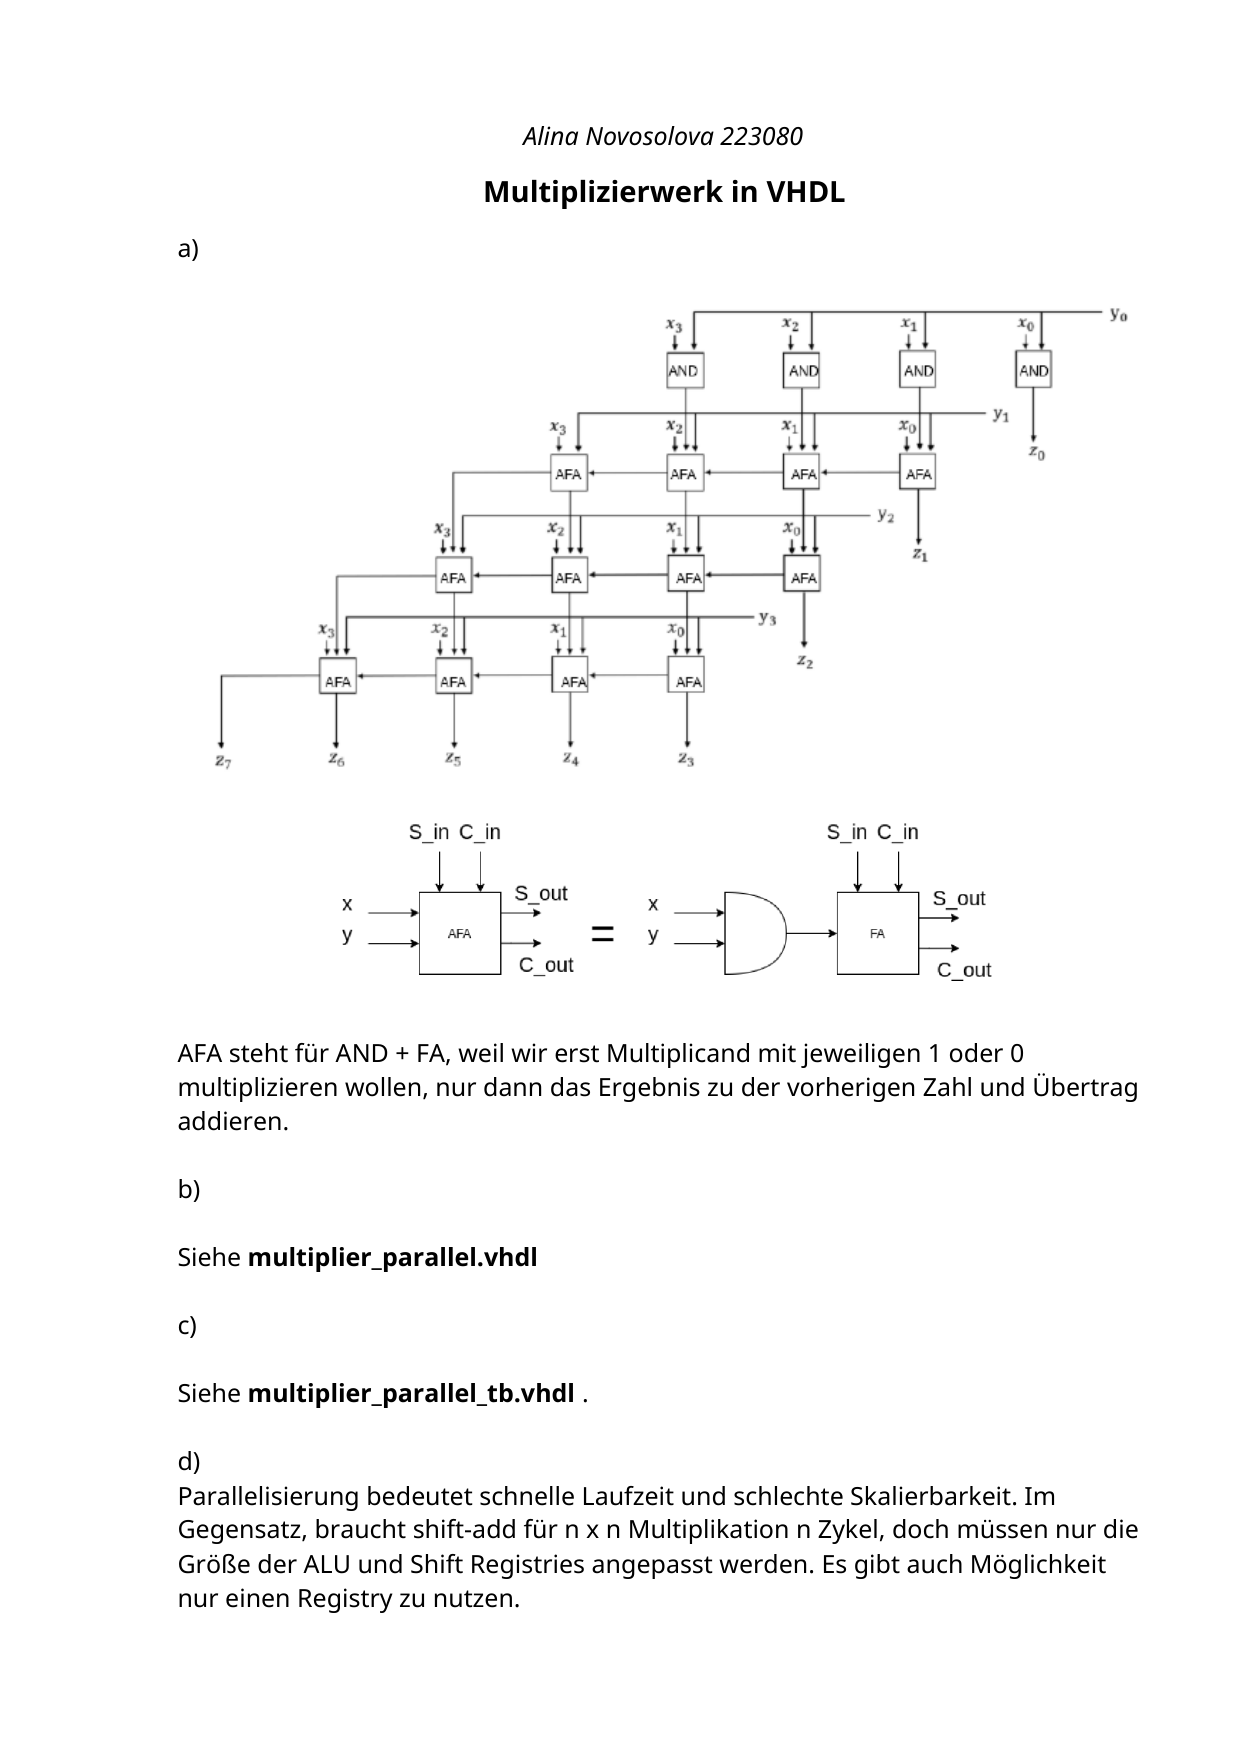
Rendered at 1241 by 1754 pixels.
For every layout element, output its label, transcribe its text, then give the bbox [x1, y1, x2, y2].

text Multiplizierwerk in VHDL [177, 172, 1152, 211]
text Parallelisierung bedeutet schnelle Laufzeit und schlechte Skalierbarkeit. Im Gegensatz, braucht shift-add für n x n Multiplikation n Zykel, doch müssen nur die Größe der ALU und Shift Registries angepasst werden. Es gibt auch Möglichkeit nur einen Registry zu nutzen. [177, 1478, 1152, 1614]
text c) [177, 1308, 1152, 1342]
picture [177, 284, 1148, 790]
text Siehe multiplier_parallel_tb.vhdl . [177, 1376, 1152, 1410]
text Siehe multiplier_parallel.vhdl [177, 1240, 1152, 1274]
text a) [177, 231, 1152, 265]
text Alina Novosolova 223080 [177, 118, 1152, 152]
text AFA steht für AND + FA, weil wir erst Multiplicand mit jeweiligen 1 oder 0 multiplizieren wollen, nur dann das Ergebnis zu der vorherigen Zahl und Übertrag addieren. [177, 1035, 1152, 1137]
text b) [177, 1137, 1152, 1206]
picture [324, 808, 999, 981]
text d) [177, 1444, 1152, 1478]
